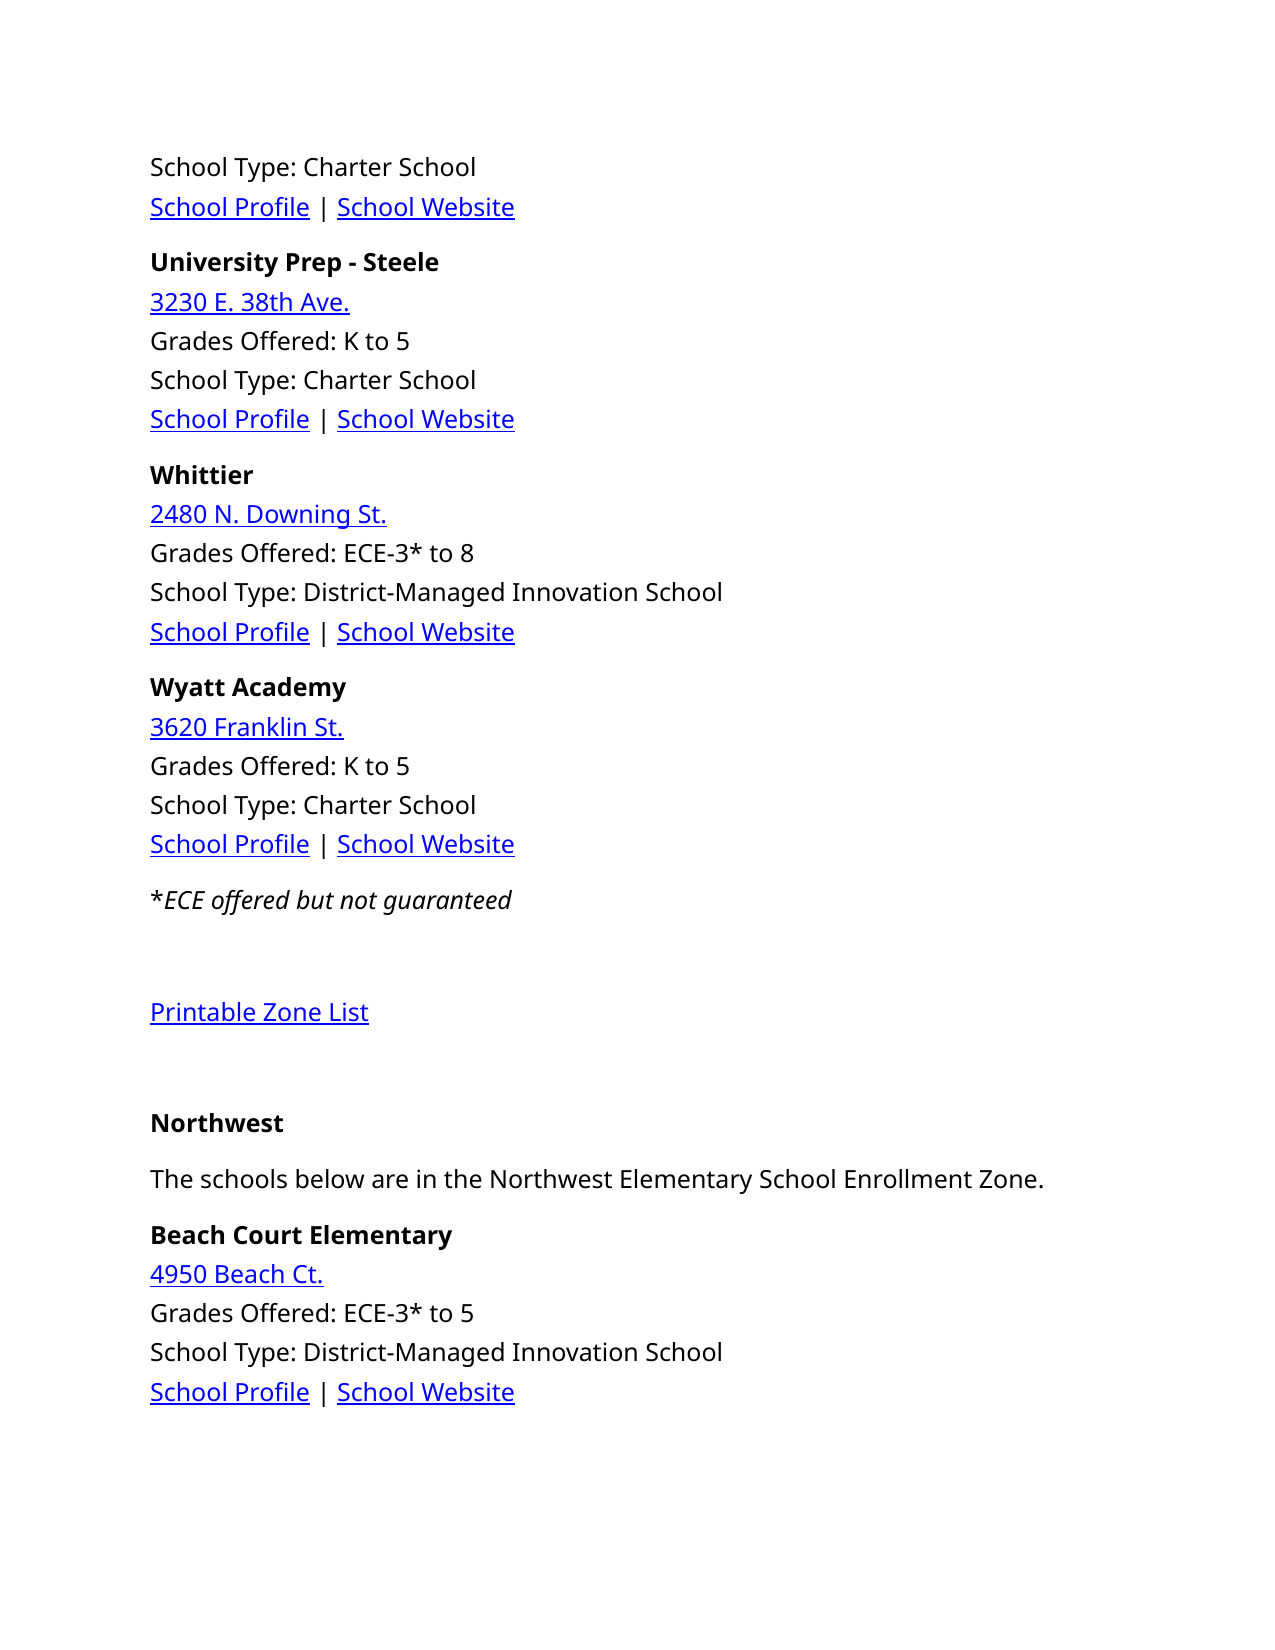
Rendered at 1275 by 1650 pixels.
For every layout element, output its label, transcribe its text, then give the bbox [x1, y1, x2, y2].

text Beach Court Elementary 4950 Beach Ct. Grades Offered: ECE-3* to 5 School Type: District-Managed Innovation School School Profile | School Website [150, 1217, 1125, 1408]
text Printable Zone List [150, 994, 1125, 1028]
text Wyatt Academy 3620 Franklin St. Grades Offered: K to 5 School Type: Charter School School Profile | School Website [150, 670, 1125, 861]
text The schools below are in the Northwest Elementary School Enrollment Zone. [150, 1162, 1125, 1196]
text University Prep - Steele 3230 E. 38th Ave. Grades Offered: K to 5 School Type: Charter School School Profile | School Website [150, 245, 1125, 436]
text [150, 150, 1125, 223]
text Whittier 2480 N. Downing St. Grades Offered: ECE-3* to 8 School Type: District-Managed Innovation School School Profile | School Website [150, 457, 1125, 648]
text Northwest [150, 1106, 1125, 1140]
text *ECE offered but not guaranteed [150, 882, 1125, 917]
